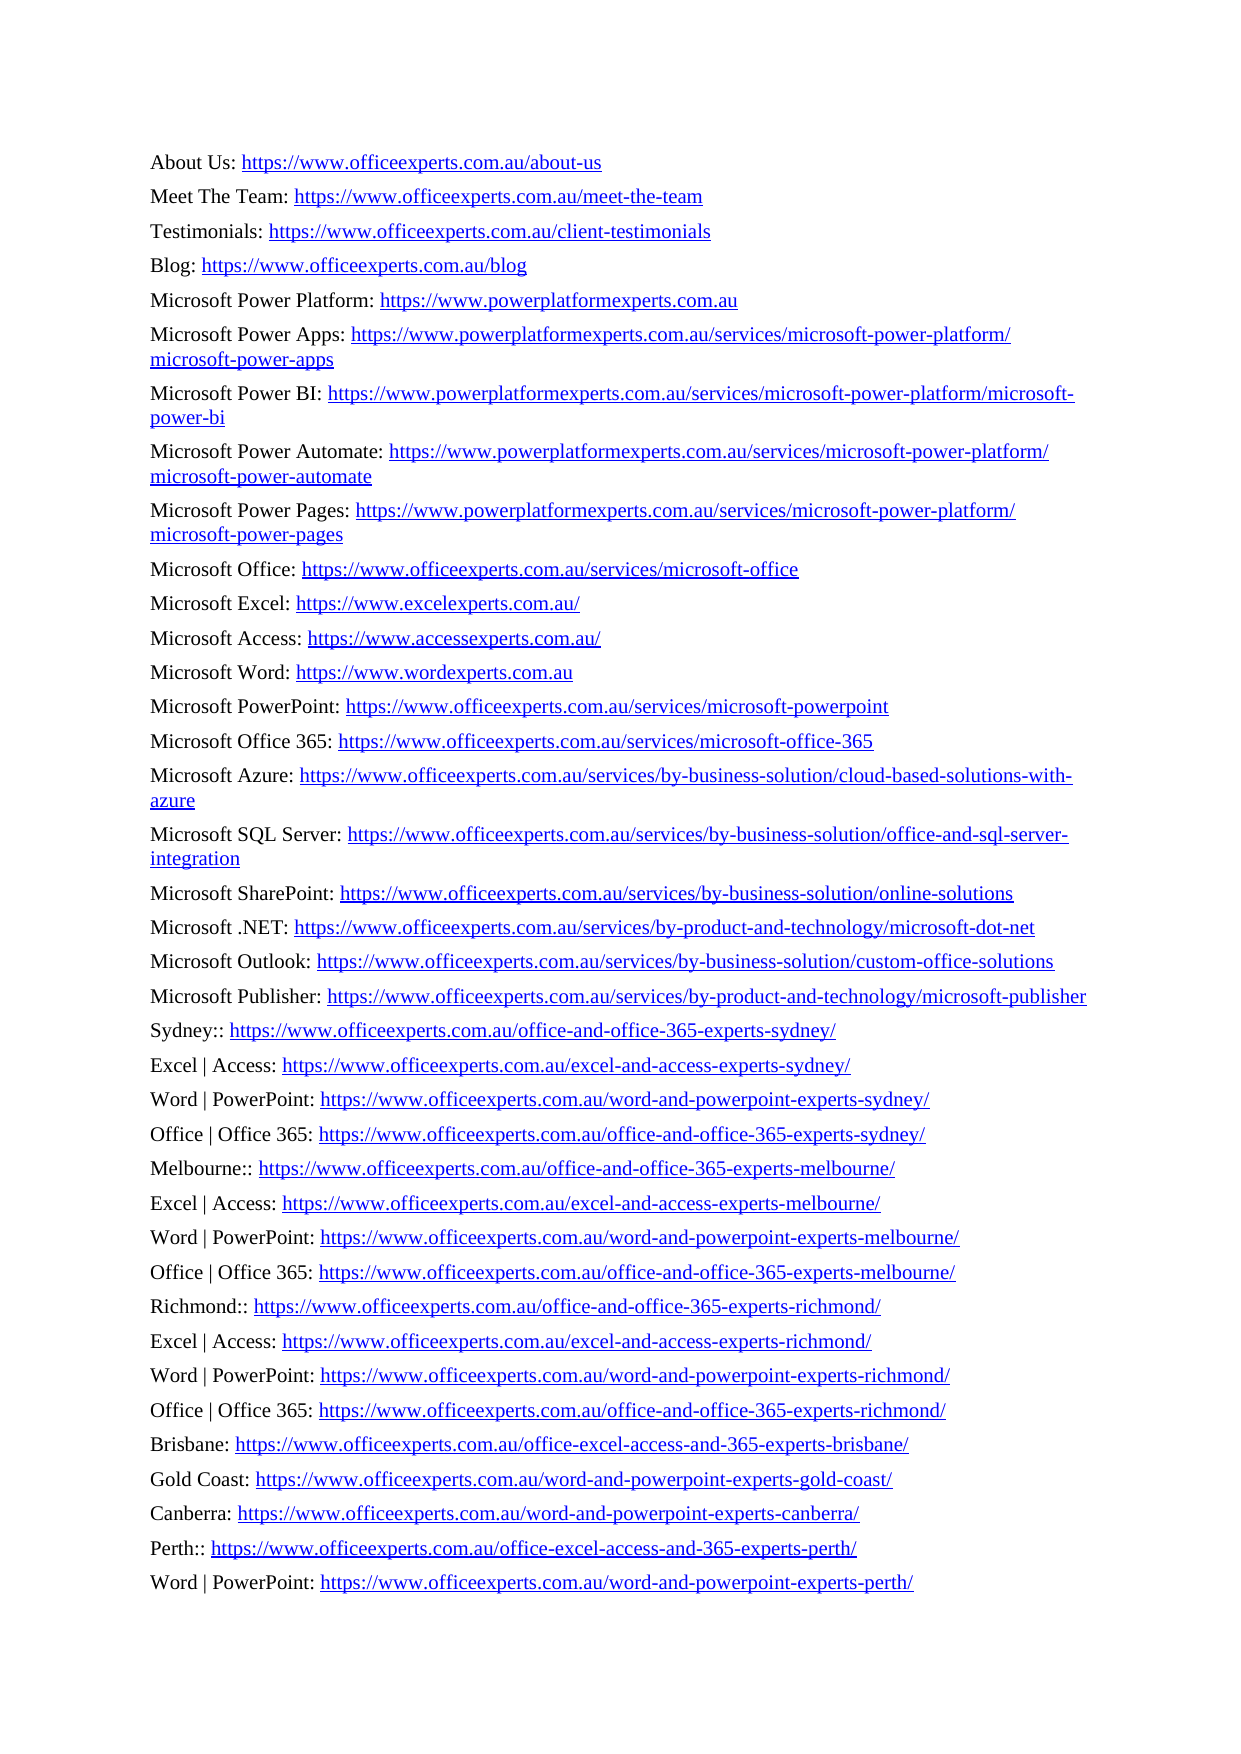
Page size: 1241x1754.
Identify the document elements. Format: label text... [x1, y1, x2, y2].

text Microsoft Power Apps: https://www.powerplatformexperts.com.au/services/microsoft-power-platform/microsoft-power-apps [150, 322, 1090, 371]
text Microsoft Power Platform: https://www.powerplatformexperts.com.au [150, 288, 1090, 312]
text Microsoft Office: https://www.officeexperts.com.au/services/microsoft-office [150, 557, 1090, 581]
text Microsoft Outlook: https://www.officeexperts.com.au/services/by-business-solution/custom-office-solutions [150, 949, 1090, 973]
text Microsoft Office 365: https://www.officeexperts.com.au/services/microsoft-office-365 [150, 729, 1090, 753]
text Office | Office 365: https://www.officeexperts.com.au/office-and-office-365-experts-melbourne/ [150, 1260, 1090, 1284]
text Brisbane: https://www.officeexperts.com.au/office-excel-access-and-365-experts-brisbane/ [150, 1432, 1090, 1456]
text Office | Office 365: https://www.officeexperts.com.au/office-and-office-365-experts-richmond/ [150, 1398, 1090, 1422]
text Word | PowerPoint: https://www.officeexperts.com.au/word-and-powerpoint-experts-richmond/ [150, 1363, 1090, 1387]
text Perth:: https://www.officeexperts.com.au/office-excel-access-and-365-experts-perth/ [150, 1536, 1090, 1560]
text Microsoft PowerPoint: https://www.officeexperts.com.au/services/microsoft-powerpoint [150, 694, 1090, 718]
text Canberra: https://www.officeexperts.com.au/word-and-powerpoint-experts-canberra/ [150, 1501, 1090, 1525]
text Microsoft Power Pages: https://www.powerplatformexperts.com.au/services/microsoft-power-platform/microsoft-power-pages [150, 498, 1090, 546]
text Office | Office 365: https://www.officeexperts.com.au/office-and-office-365-experts-sydney/ [150, 1122, 1090, 1146]
text Meet The Team: https://www.officeexperts.com.au/meet-the-team [150, 184, 1090, 208]
text Microsoft SQL Server: https://www.officeexperts.com.au/services/by-business-solution/office-and-sql-server-integration [150, 822, 1090, 870]
text Microsoft Publisher: https://www.officeexperts.com.au/services/by-product-and-technology/microsoft-publisher [150, 984, 1090, 1008]
text Microsoft Excel: https://www.excelexperts.com.au/ [150, 591, 1090, 615]
text Microsoft Access: https://www.accessexperts.com.au/ [150, 626, 1090, 649]
text Richmond:: https://www.officeexperts.com.au/office-and-office-365-experts-richmond/ [150, 1294, 1090, 1318]
text Excel | Access: https://www.officeexperts.com.au/excel-and-access-experts-melbourne/ [150, 1191, 1090, 1215]
text Microsoft .NET: https://www.officeexperts.com.au/services/by-product-and-technology/microsoft-dot-net [150, 915, 1090, 939]
text Microsoft Power BI: https://www.powerplatformexperts.com.au/services/microsoft-power-platform/microsoft-power-bi [150, 381, 1090, 429]
text Sydney:: https://www.officeexperts.com.au/office-and-office-365-experts-sydney/ [150, 1018, 1090, 1042]
text Word | PowerPoint: https://www.officeexperts.com.au/word-and-powerpoint-experts-melbourne/ [150, 1225, 1090, 1249]
text Excel | Access: https://www.officeexperts.com.au/excel-and-access-experts-richmond/ [150, 1329, 1090, 1353]
text Word | PowerPoint: https://www.officeexperts.com.au/word-and-powerpoint-experts-sydney/ [150, 1087, 1090, 1111]
text Excel | Access: https://www.officeexperts.com.au/excel-and-access-experts-sydney/ [150, 1053, 1090, 1077]
text Microsoft Power Automate: https://www.powerplatformexperts.com.au/services/microsoft-power-platform/microsoft-power-automate [150, 439, 1090, 488]
text Microsoft Azure: https://www.officeexperts.com.au/services/by-business-solution/cloud-based-solutions-with-azure [150, 763, 1090, 812]
text Gold Coast: https://www.officeexperts.com.au/word-and-powerpoint-experts-gold-coast/ [150, 1467, 1090, 1491]
text Melbourne:: https://www.officeexperts.com.au/office-and-office-365-experts-melbourne/ [150, 1156, 1090, 1180]
text Testimonials: https://www.officeexperts.com.au/client-testimonials [150, 219, 1090, 243]
text Word | PowerPoint: https://www.officeexperts.com.au/word-and-powerpoint-experts-perth/ [150, 1570, 1090, 1594]
text About Us: https://www.officeexperts.com.au/about-us [150, 150, 1090, 174]
text Microsoft Word: https://www.wordexperts.com.au [150, 660, 1090, 684]
text Blog: https://www.officeexperts.com.au/blog [150, 253, 1090, 277]
text Microsoft SharePoint: https://www.officeexperts.com.au/services/by-business-solution/online-solutions [150, 881, 1090, 904]
